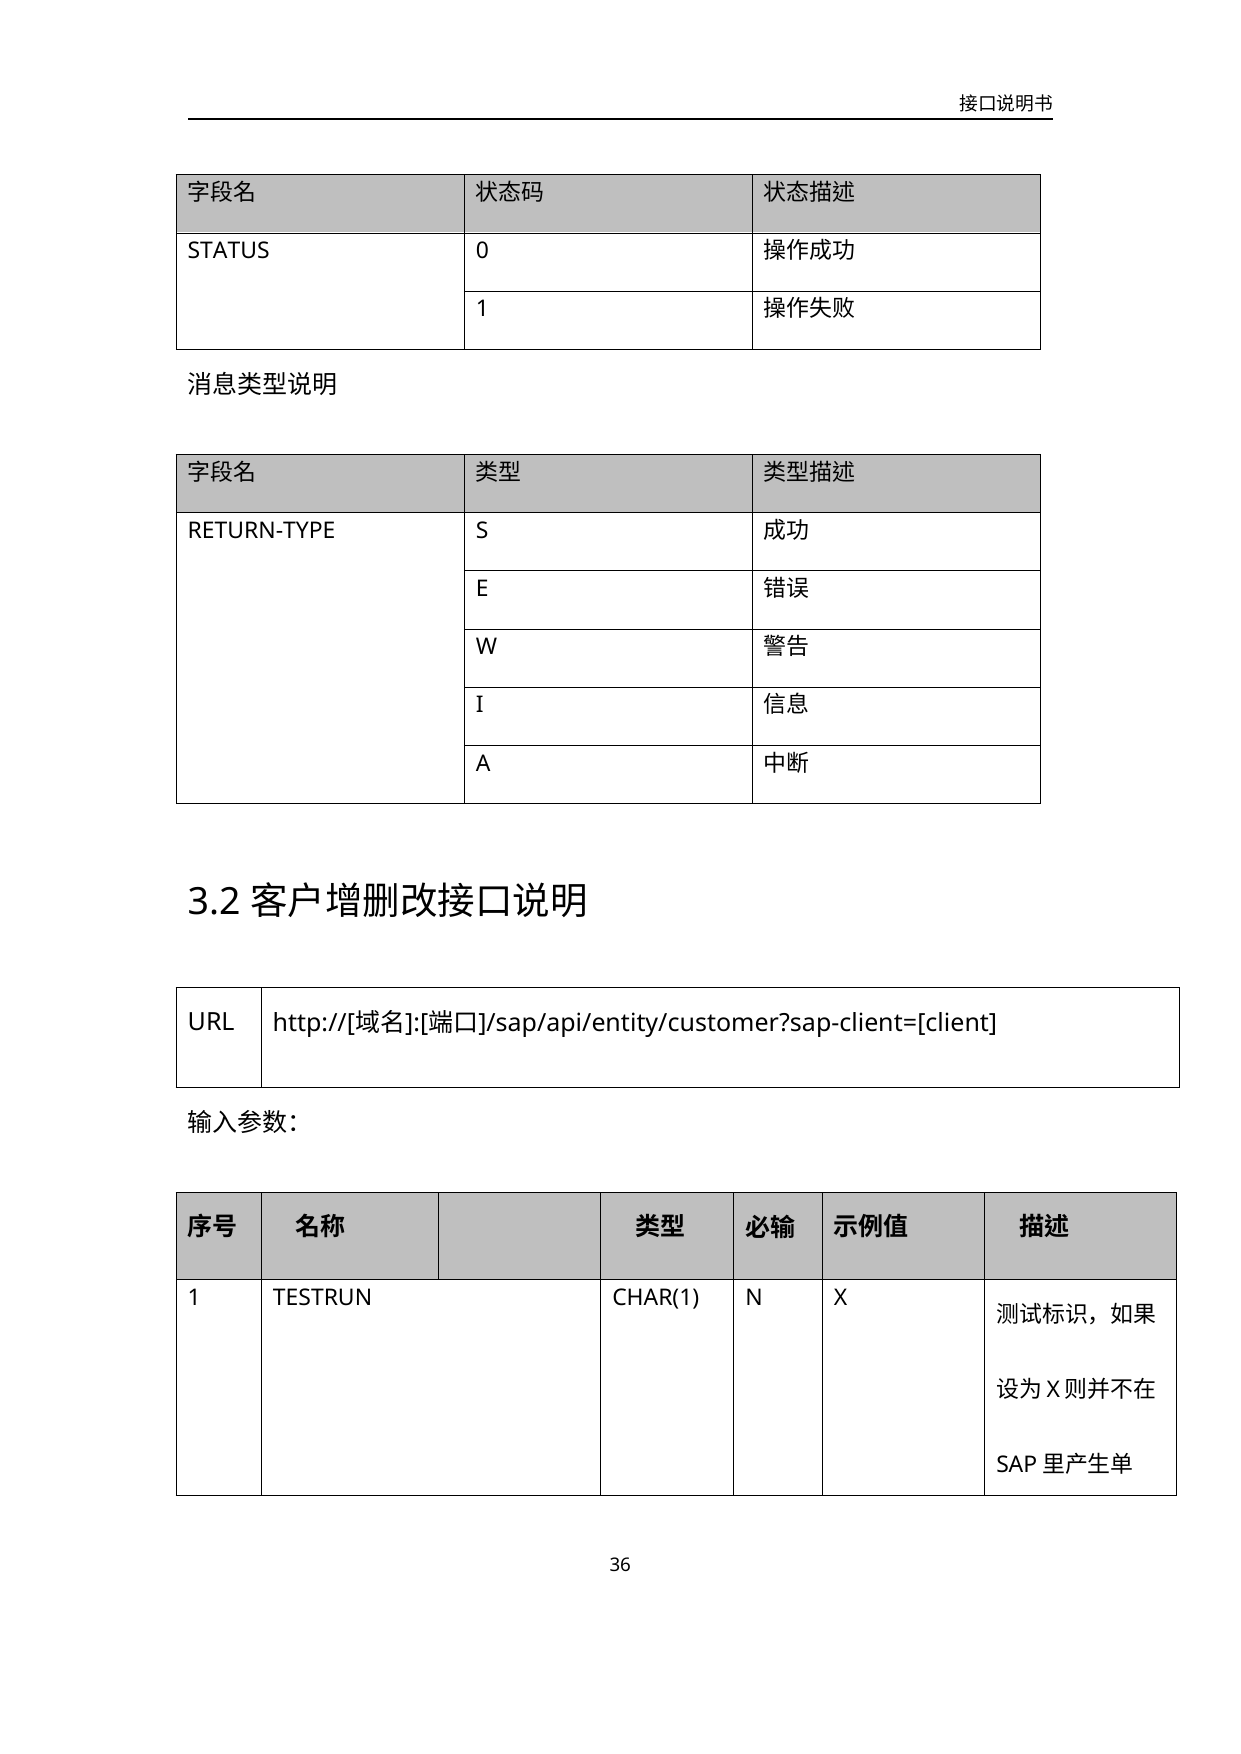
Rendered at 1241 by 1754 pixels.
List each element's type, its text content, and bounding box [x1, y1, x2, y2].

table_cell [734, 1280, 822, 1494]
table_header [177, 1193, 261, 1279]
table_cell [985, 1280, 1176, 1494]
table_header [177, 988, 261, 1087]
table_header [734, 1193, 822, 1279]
subtitle 客户增删改接口说明 [187, 866, 1053, 931]
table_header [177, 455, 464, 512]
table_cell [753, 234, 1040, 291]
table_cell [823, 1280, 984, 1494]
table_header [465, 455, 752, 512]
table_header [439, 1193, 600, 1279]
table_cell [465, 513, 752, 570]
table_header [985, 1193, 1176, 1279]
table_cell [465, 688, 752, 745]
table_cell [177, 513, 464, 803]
text 消息类型说明 [187, 350, 1053, 415]
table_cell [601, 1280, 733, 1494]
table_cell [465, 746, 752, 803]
text 输入参数： [187, 1088, 1053, 1153]
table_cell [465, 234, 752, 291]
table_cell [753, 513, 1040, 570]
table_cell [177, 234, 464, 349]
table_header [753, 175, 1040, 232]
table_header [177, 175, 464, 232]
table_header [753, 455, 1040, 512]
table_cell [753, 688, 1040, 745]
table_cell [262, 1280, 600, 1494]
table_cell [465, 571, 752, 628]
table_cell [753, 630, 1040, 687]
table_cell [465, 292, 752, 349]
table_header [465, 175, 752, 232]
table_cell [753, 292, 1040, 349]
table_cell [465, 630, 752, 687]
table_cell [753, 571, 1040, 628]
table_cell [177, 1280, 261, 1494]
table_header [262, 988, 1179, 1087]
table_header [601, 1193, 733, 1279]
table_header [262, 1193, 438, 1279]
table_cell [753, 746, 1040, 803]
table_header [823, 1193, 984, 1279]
